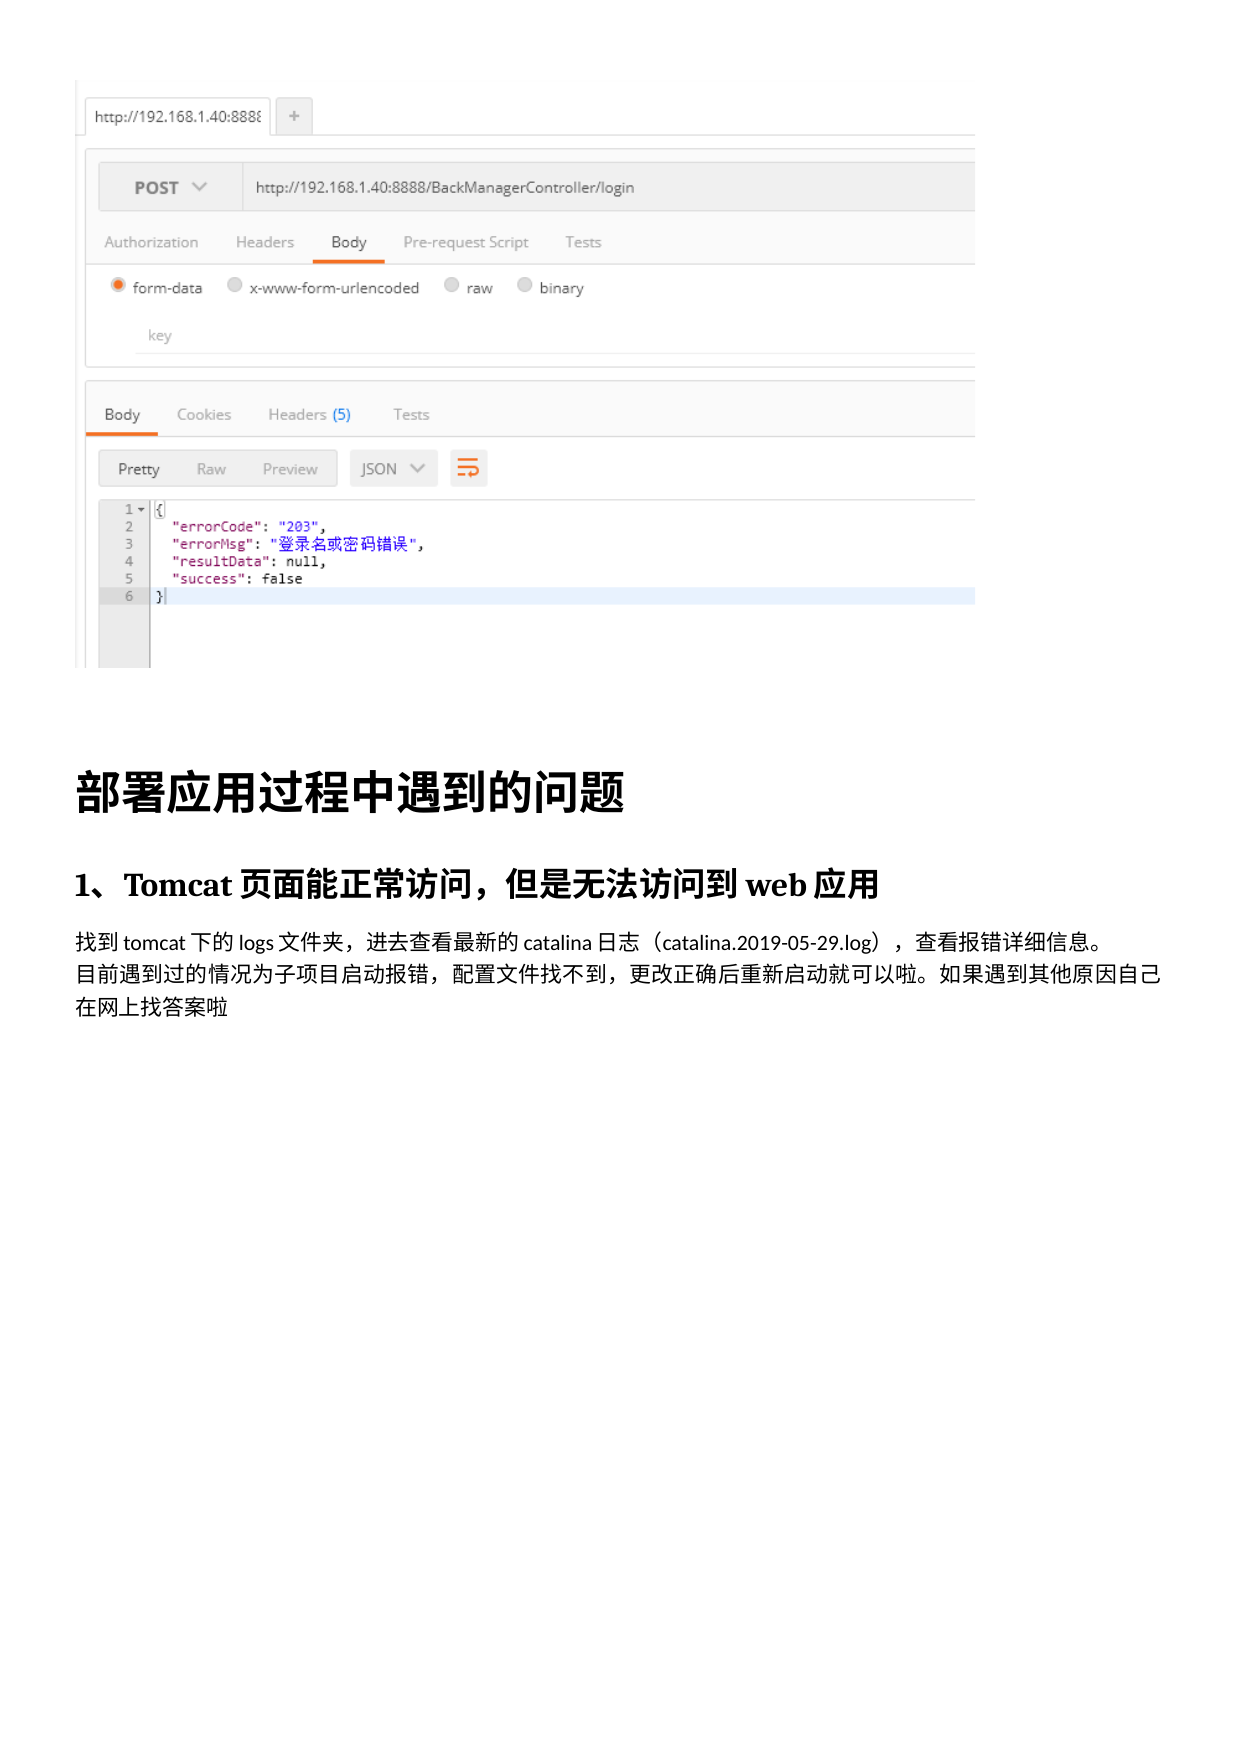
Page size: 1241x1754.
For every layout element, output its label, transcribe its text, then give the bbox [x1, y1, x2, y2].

subtitle 1、Tomcat页面能正常访问，但是无法访问到web应用 [75, 849, 1165, 914]
subtitle 部署应用过程中遇到的问题 [75, 741, 1165, 839]
text 目前遇到过的情况为子项目启动报错，配置文件找不到，更改正确后重新启动就可以啦。如果遇到其他原因自己在网上找答案啦 [75, 957, 1165, 1022]
text 找到tomcat下的logs文件夹，进去查看最新的catalina日志（catalina.2019-05-29.log），查看报错详细信息。 [75, 924, 1165, 957]
picture [75, 80, 976, 668]
